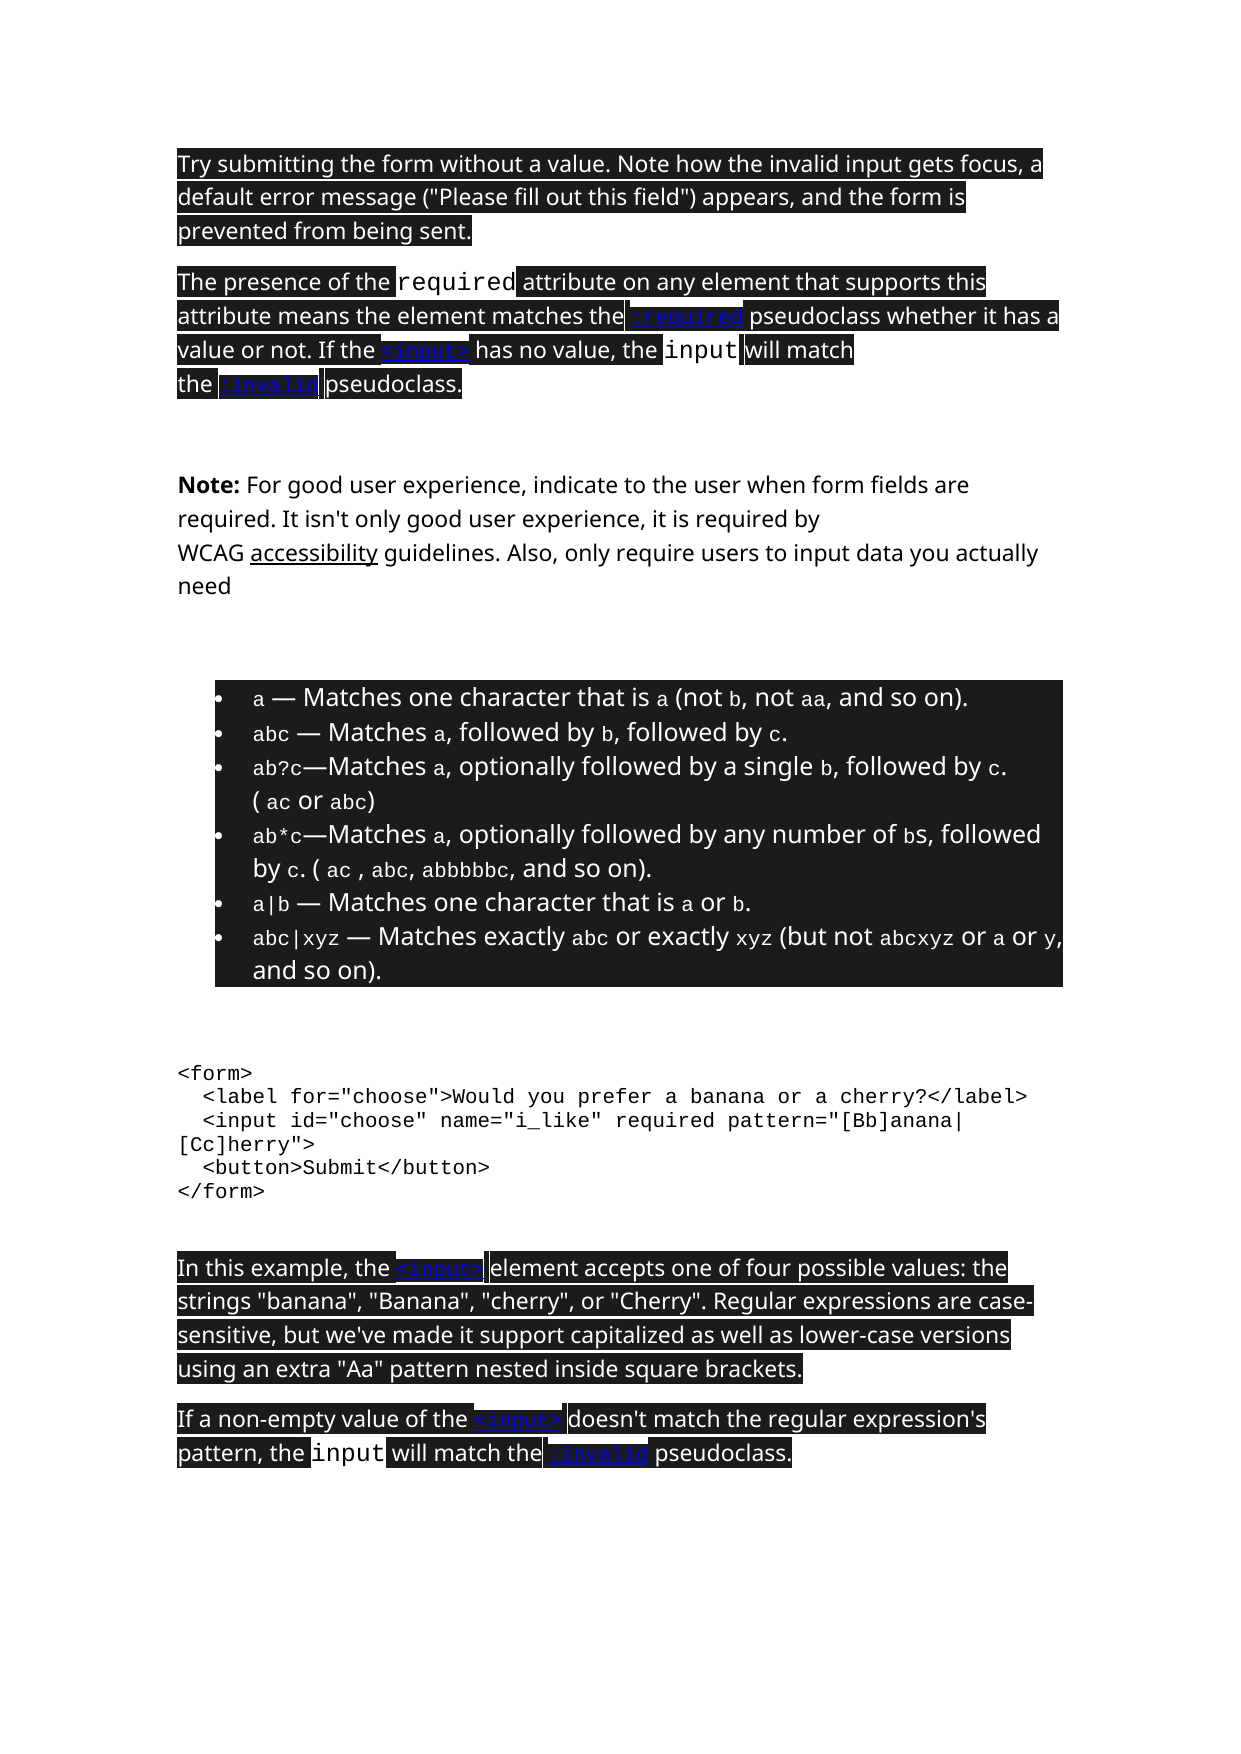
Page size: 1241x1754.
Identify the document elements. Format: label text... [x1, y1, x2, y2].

list abc|xyz — Matches exactly abc or exactly xyz (but not abcxyz or a or y, and so on). [215, 918, 1063, 987]
list ab*c—Matches a, optionally followed by any number of bs, followed by c. ( ac , abc, abbbbbc, and so on). [215, 816, 1063, 884]
text <button>Submit</button> [177, 1157, 1063, 1181]
list abc — Matches a, followed by b, followed by c. [215, 714, 1063, 748]
list a|b — Matches one character that is a or b. [215, 884, 1063, 918]
text Try submitting the form without a value. Note how the invalid input gets focus, a default error message ("Please fill out this field") appears, and the form is prevented from being sent. [177, 148, 1063, 246]
text In this example, the <input> element accepts one of four possible values: the strings "banana", "Banana", "cherry", or "Cherry". Regular expressions are case-sensitive, but we've made it support capitalized as well as lower-case versions using an extra "Aa" pattern nested inside square brackets. [177, 1251, 1063, 1384]
text If a non-empty value of the <input> doesn't match the regular expression's pattern, the input will match the :invalid pseudoclass. [177, 1403, 1063, 1469]
text The presence of the required attribute on any element that supports this attribute means the element matches the :required pseudoclass whether it has a value or not. If the <input> has no value, the input will match the :invalid pseudoclass. [177, 266, 1063, 399]
text <label for="choose">Would you prefer a banana or a cherry?</label> [177, 1086, 1063, 1110]
list ab?c—Matches a, optionally followed by a single b, followed by c. ( ac or abc) [215, 748, 1063, 816]
text Note: For good user experience, indicate to the user when form fields are required. It isn't only good user experience, it is required by WCAG accessibility guidelines. Also, only require users to input data you actually need [177, 469, 1063, 602]
text </form> [177, 1181, 1063, 1204]
text <input id="choose" name="i_like" required pattern="[Bb]anana|[Cc]herry"> [177, 1110, 1063, 1157]
list a — Matches one character that is a (not b, not aa, and so on). [215, 680, 1063, 714]
text <form> [177, 1063, 1063, 1086]
